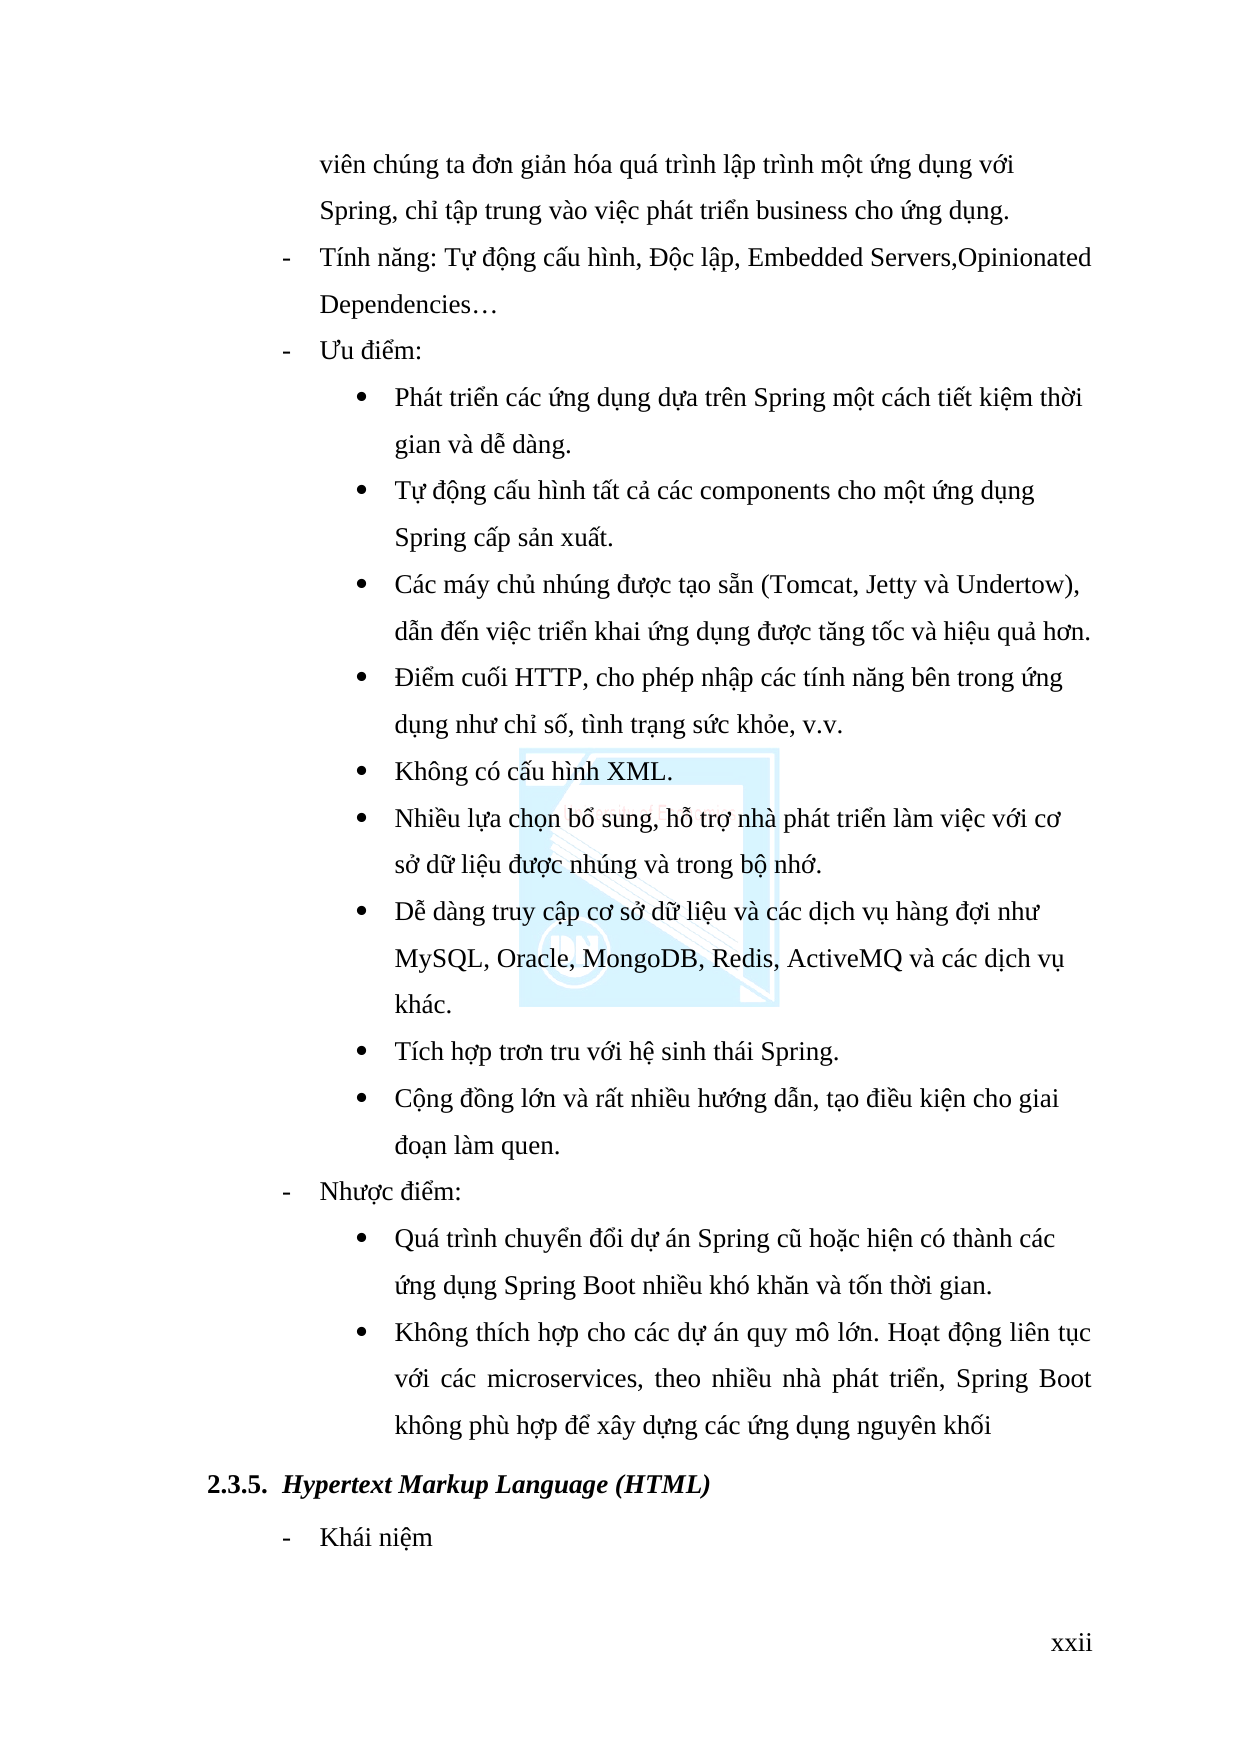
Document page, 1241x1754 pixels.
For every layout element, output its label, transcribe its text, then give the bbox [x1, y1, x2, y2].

list Điểm cuối HTTP, cho phép nhập các tính năng bên trong ứng dụng như chỉ số, tình trạng sức khỏe, v.v. [357, 661, 1092, 739]
list Tích hợp trơn tru với hệ sinh thái Spring. [357, 1035, 1092, 1066]
list Quá trình chuyển đổi dự án Spring cũ hoặc hiện có thành các ứng dụng Spring Boot nhiều khó khăn và tốn thời gian. [357, 1222, 1092, 1300]
subtitle Hypertext Markup Language (HTML) [207, 1468, 1092, 1499]
list Tính năng: Tự động cấu hình, Độc lập, Embedded Servers,Opinionated Dependencies… [282, 241, 1092, 319]
list Các máy chủ nhúng được tạo sẵn (Tomcat, Jetty và Undertow), dẫn đến việc triển khai ứng dụng được tăng tốc và hiệu quả hơn. [357, 568, 1092, 646]
list Nhiều lựa chọn bổ sung, hỗ trợ nhà phát triển làm việc với cơ sở dữ liệu được nhúng và trong bộ nhớ. [357, 802, 1092, 879]
list Phát triển các ứng dụng dựa trên Spring một cách tiết kiệm thời gian và dễ dàng. [357, 381, 1092, 459]
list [282, 148, 1092, 226]
list Dễ dàng truy cập cơ sở dữ liệu và các dịch vụ hàng đợi như MySQL, Oracle, MongoDB, Redis, ActiveMQ và các dịch vụ khác. [357, 895, 1092, 1020]
list Tự động cấu hình tất cả các components cho một ứng dụng Spring cấp sản xuất. [357, 474, 1092, 552]
list Nhược điểm: [282, 1176, 1092, 1207]
list Ưu điểm: [282, 334, 1092, 366]
list Khái niệm [282, 1521, 1092, 1552]
list Cộng đồng lớn và rất nhiều hướng dẫn, tạo điều kiện cho giai đoạn làm quen. [357, 1082, 1092, 1160]
list Không có cấu hình XML. [357, 755, 1092, 786]
list Không thích hợp cho các dự án quy mô lớn. Hoạt động liên tục với các microservices, theo nhiều nhà phát triển, Spring Boot không phù hợp để xây dựng các ứng dụng nguyên khối [357, 1316, 1092, 1440]
